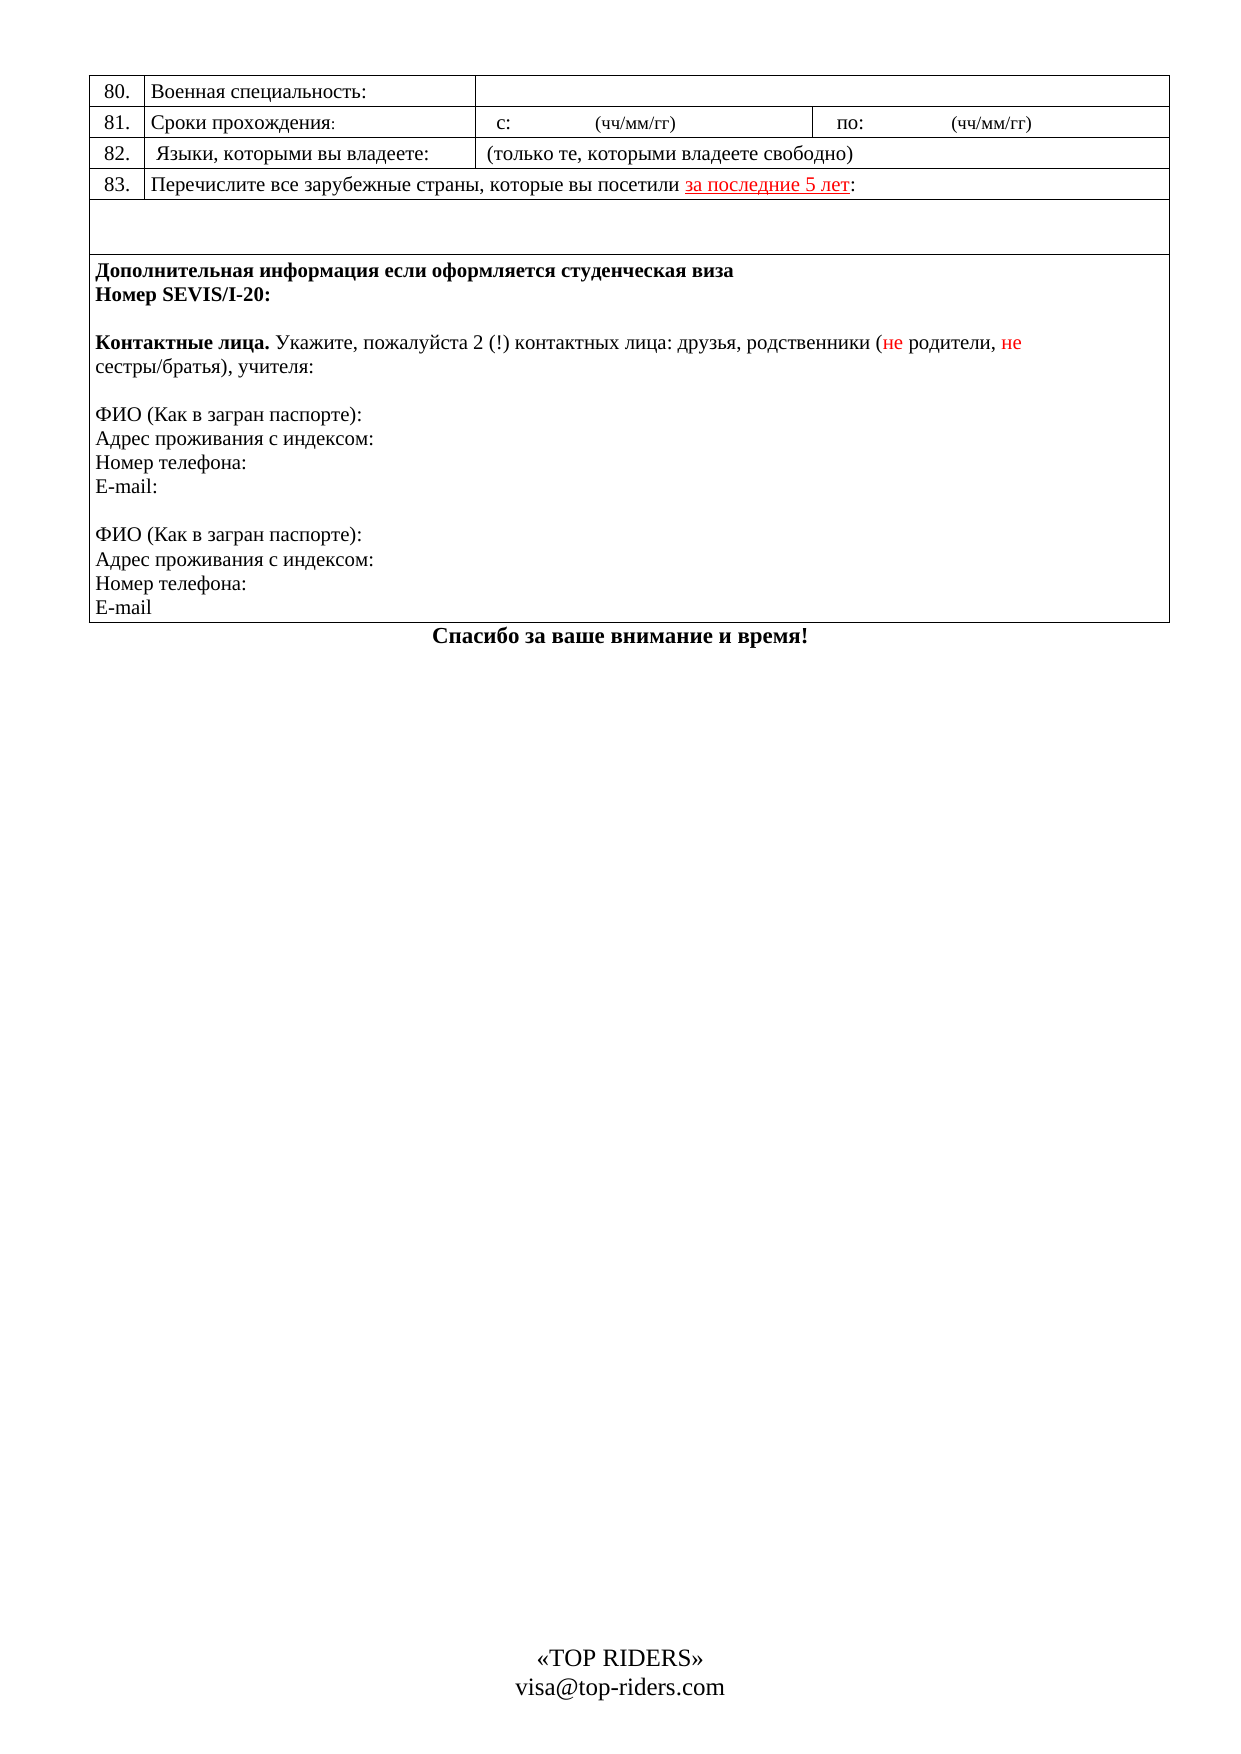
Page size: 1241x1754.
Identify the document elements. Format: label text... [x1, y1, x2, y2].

table_cell 82. [90, 138, 144, 168]
table_cell Военная специальность: [145, 76, 475, 106]
text Спасибо за ваше внимание и время! [89, 623, 1152, 649]
table_cell Сроки прохождения: [145, 107, 475, 137]
table_cell 80. [90, 76, 144, 106]
table_cell [476, 76, 1169, 106]
table_cell по: [813, 107, 888, 137]
table_cell Дополнительная информация если оформляется студенческая виза Номер SEVIS/I-20: Контактные лица. Укажите, пожалуйста 2 (!) контактных лица: друзья, родственники (не родители, не сестры/братья), учителя: ФИО (Как в загран паспорте): Адрес проживания с индексом: Номер телефона: E-mail: ФИО (Как в загран паспорте): Адрес проживания с индексом: Номер телефона: E-mail [90, 255, 1169, 622]
table_cell с: [476, 107, 532, 137]
table_cell 83. [90, 169, 144, 199]
table_cell (чч/мм/гг) [888, 107, 1169, 137]
table_cell 81. [90, 107, 144, 137]
table_cell [90, 200, 1169, 254]
table_cell (чч/мм/гг) [532, 107, 812, 137]
table_cell Языки, которыми вы владеете: [145, 138, 475, 168]
table_cell (только те, которыми владеете свободно) [476, 138, 1169, 168]
table_cell Перечислите все зарубежные страны, которые вы посетили за последние 5 лет: [145, 169, 1169, 199]
